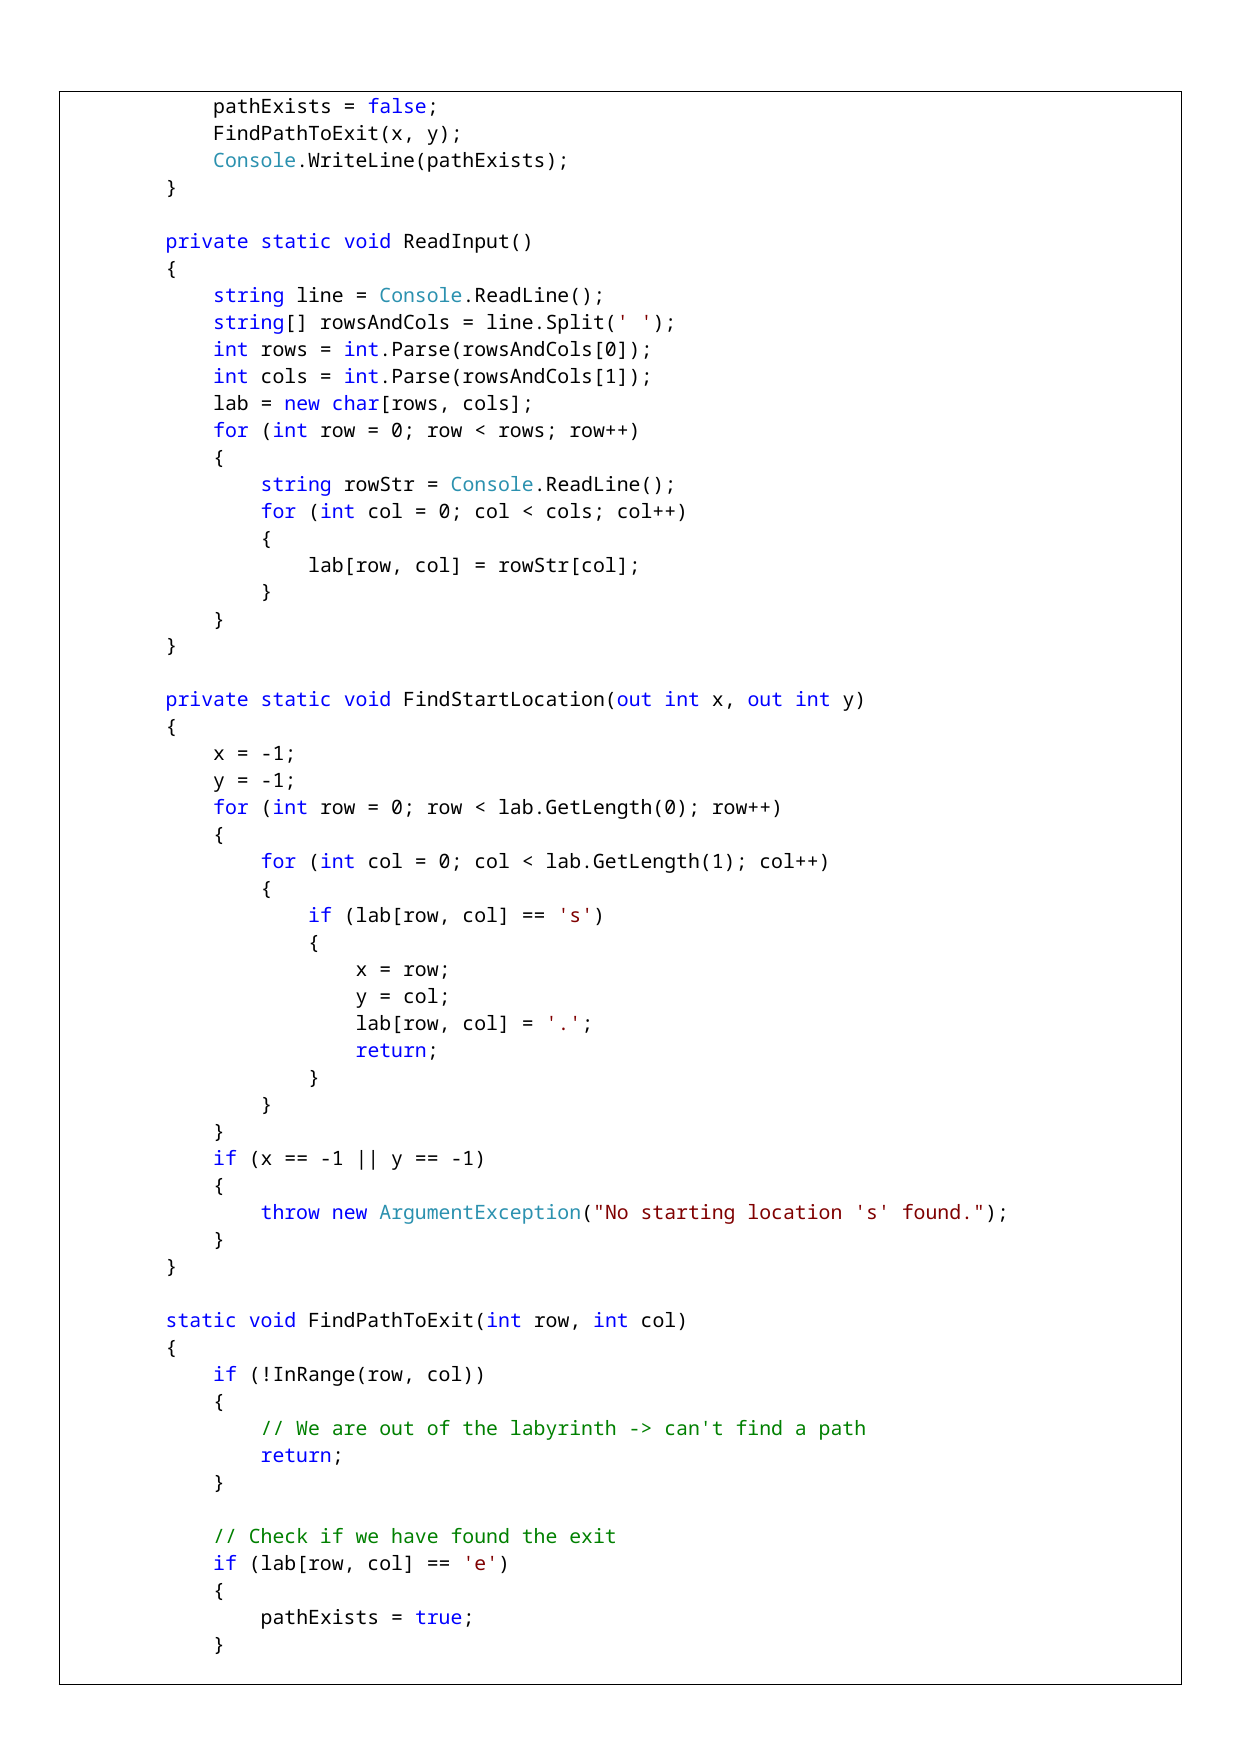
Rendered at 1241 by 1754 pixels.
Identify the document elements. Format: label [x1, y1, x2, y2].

table_cell [60, 92, 1181, 1684]
